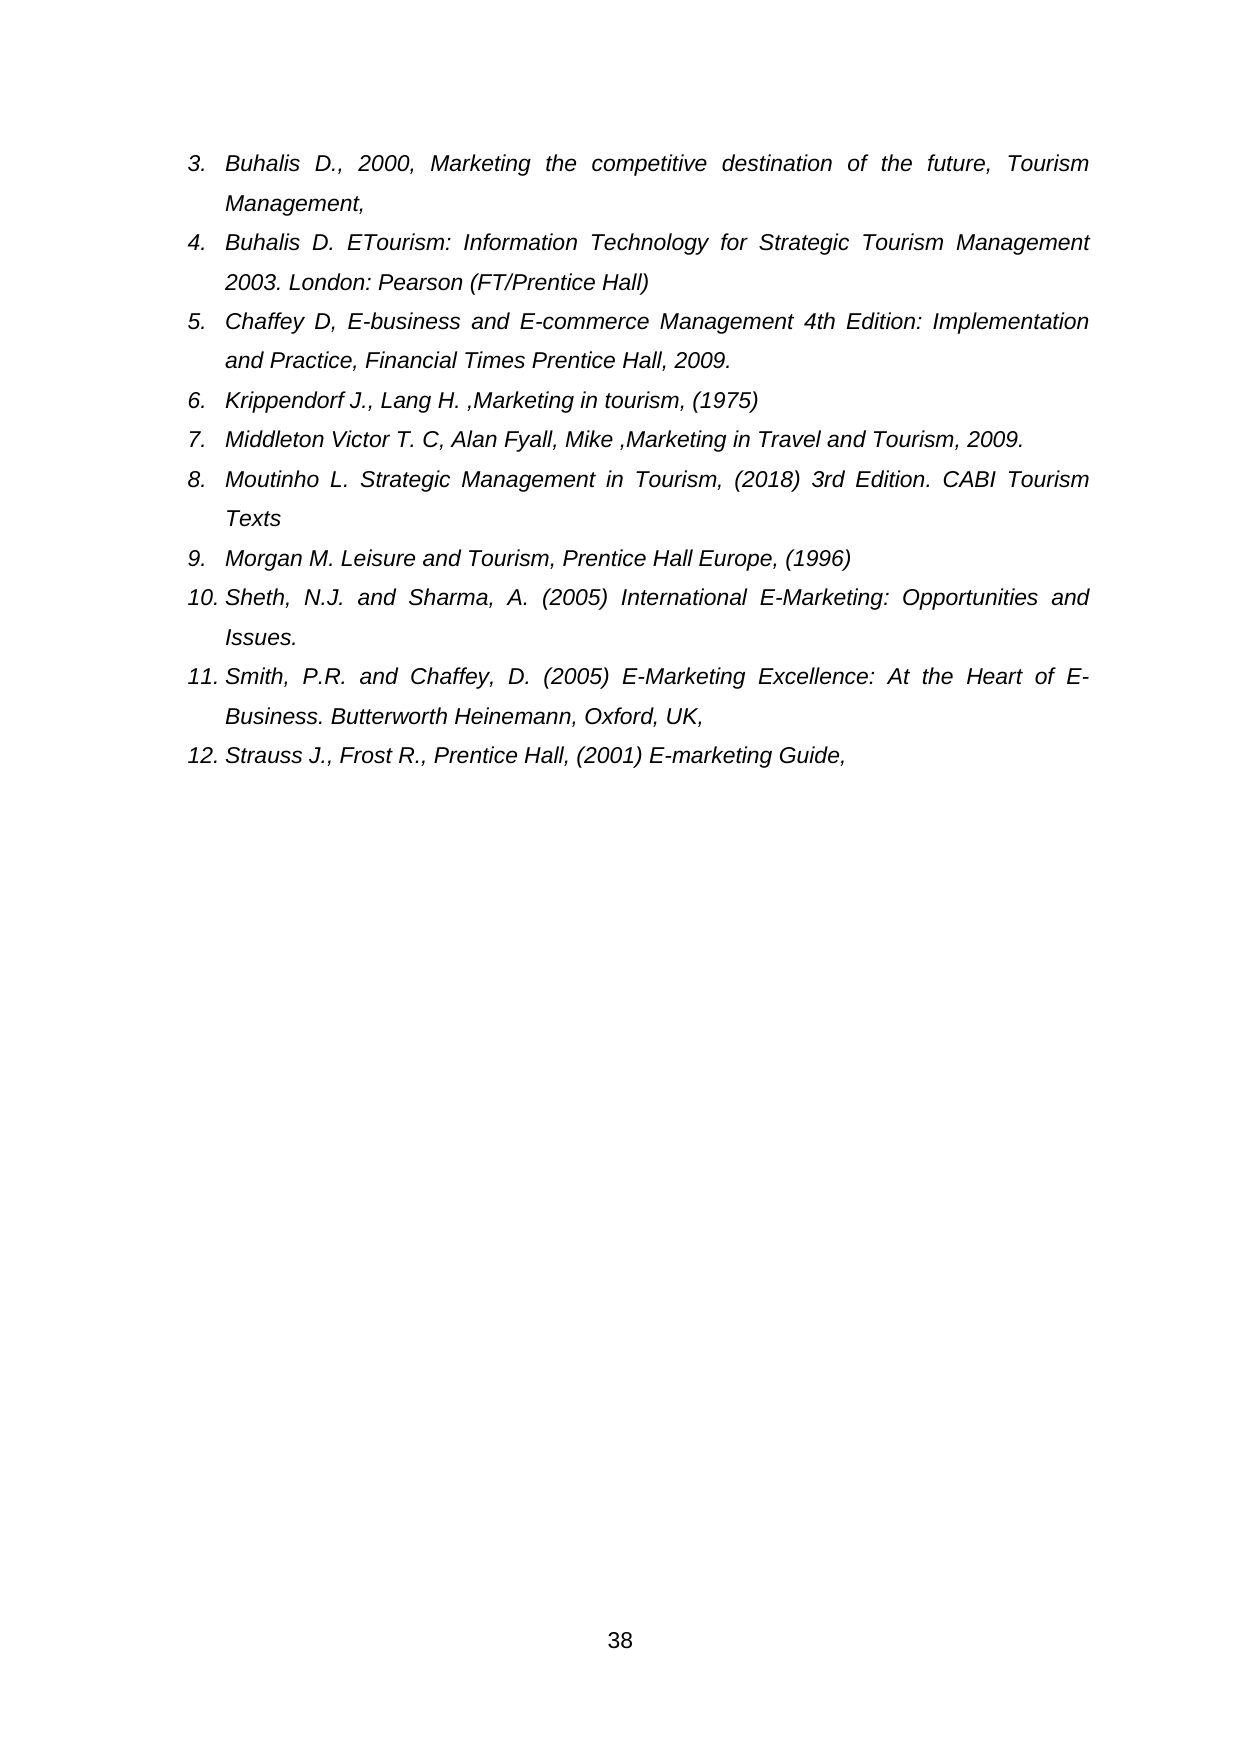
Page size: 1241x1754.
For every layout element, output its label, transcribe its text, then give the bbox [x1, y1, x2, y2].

list Buhalis D. ETourism: Information Technology for Strategic Tourism Management 2003. London: Pearson (FT/Prentice Hall) [187, 229, 1090, 295]
list Sheth, N.J. and Sharma, A. (2005) International E-Marketing: Opportunities and Issues. [187, 584, 1090, 650]
list Moutinho L. Strategic Management in Tourism, (2018) 3rd Edition. CABI Tourism Texts [187, 466, 1090, 532]
list Middleton Victor T. C, Alan Fyall, Mike ,Marketing in Travel and Tourism, 2009. [187, 426, 1090, 453]
list Krippendorf J., Lang H. ,Marketing in tourism, (1975) [187, 387, 1090, 413]
list Chaffey D, E-business and E-commerce Management 4th Edition: Implementation and Practice, Financial Times Prentice Hall, 2009. [187, 308, 1090, 374]
list Strauss J., Frost R., Prentice Hall, (2001) E-marketing Guide, [187, 742, 1090, 768]
list Smith, P.R. and Chaffey, D. (2005) E-Marketing Excellence: At the Heart of E-Business. Butterworth Heinemann, Oxford, UK, [187, 663, 1090, 729]
list Morgan M. Leisure and Tourism, Prentice Hall Europe, (1996) [187, 545, 1090, 571]
list Buhalis D., 2000, Marketing the competitive destination of the future, Tourism Management, [187, 150, 1090, 216]
